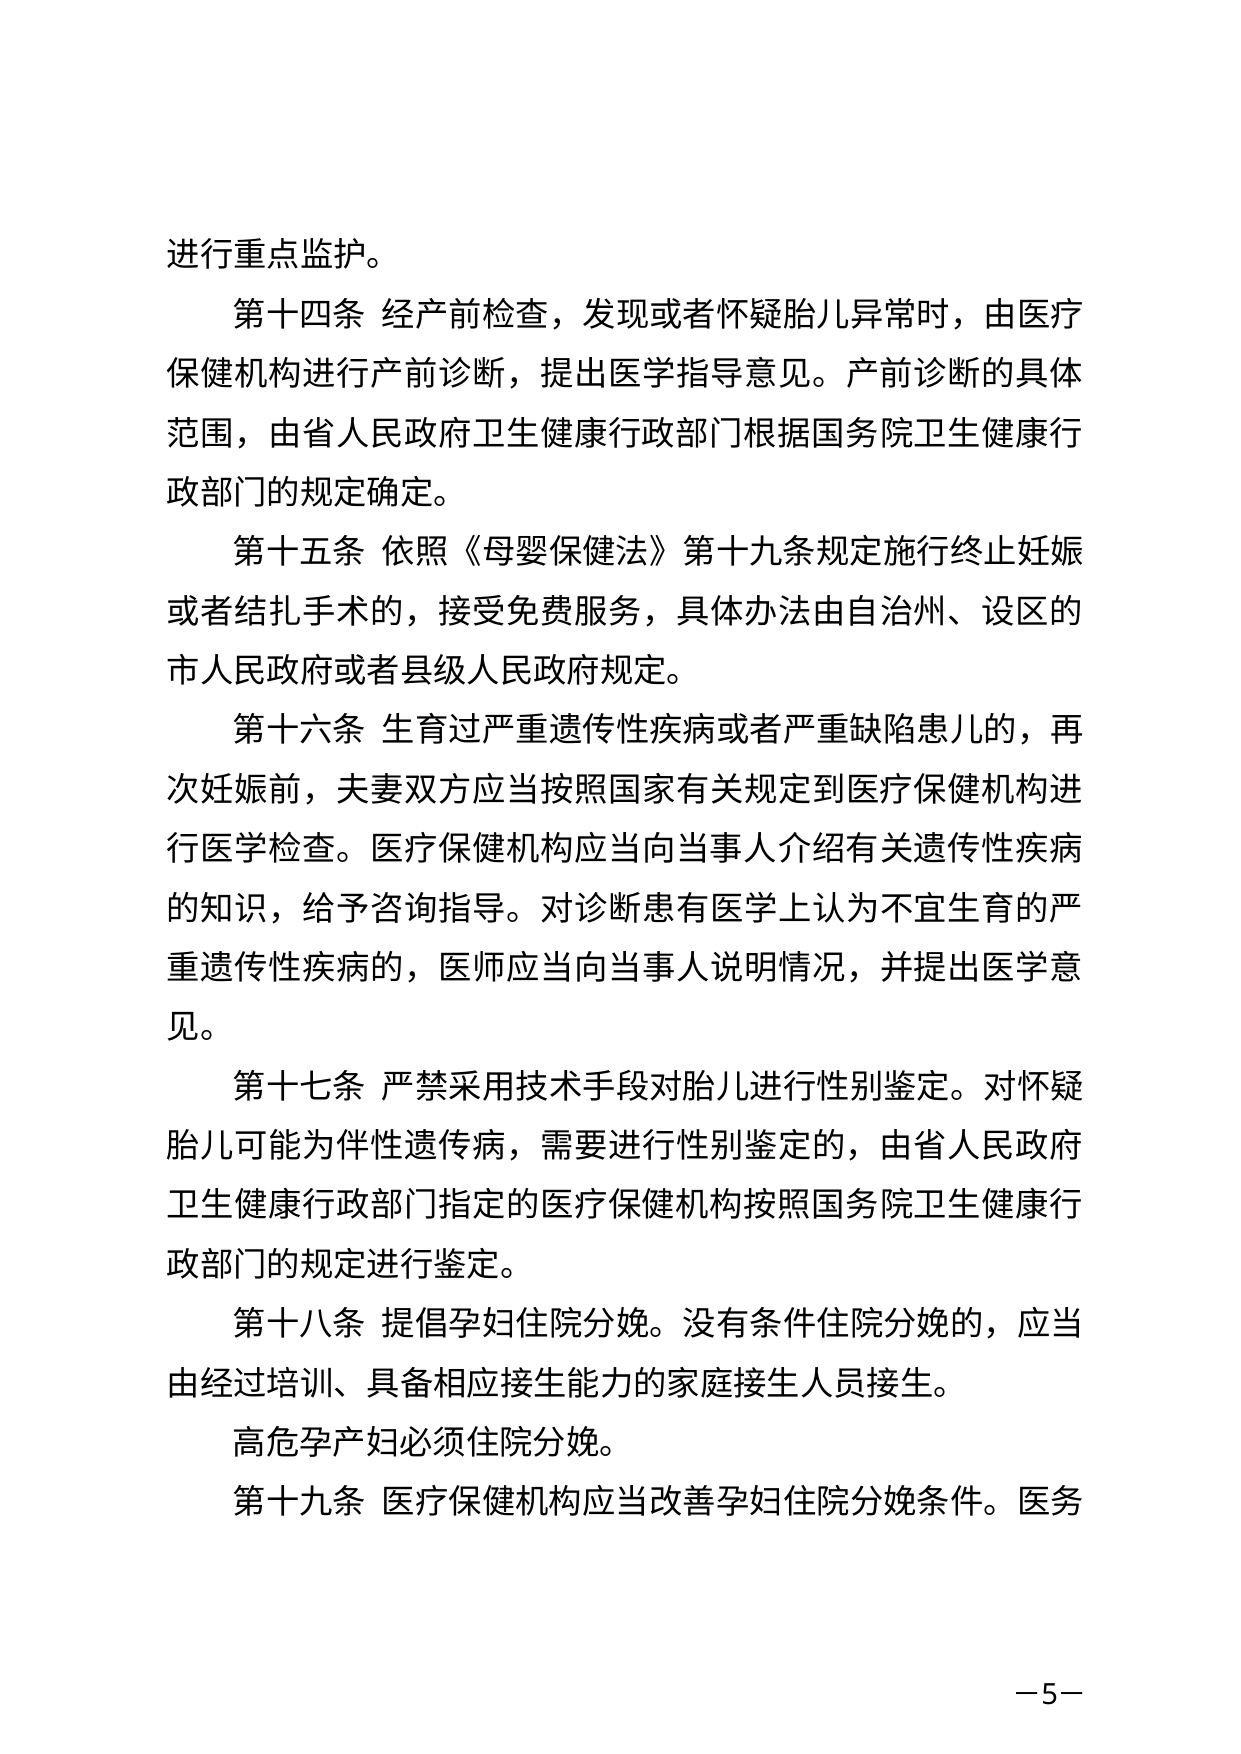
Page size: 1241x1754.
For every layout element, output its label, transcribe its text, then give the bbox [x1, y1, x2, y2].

text 第十八条 提倡孕妇住院分娩。没有条件住院分娩的，应当由经过培训、具备相应接生能力的家庭接生人员接生。 [167, 1288, 1085, 1407]
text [167, 1466, 1085, 1526]
text 第十七条 严禁采用技术手段对胎儿进行性别鉴定。对怀疑胎儿可能为伴性遗传病，需要进行性别鉴定的，由省人民政府卫生健康行政部门指定的医疗保健机构按照国务院卫生健康行政部门的规定进行鉴定。 [167, 1051, 1085, 1288]
text 第十五条 依照《母婴保健法》第十九条规定施行终止妊娠或者结扎手术的，接受免费服务，具体办法由自治州、设区的市人民政府或者县级人民政府规定。 [167, 516, 1085, 694]
text 高危孕产妇必须住院分娩。 [167, 1407, 1085, 1466]
text 第十六条 生育过严重遗传性疾病或者严重缺陷患儿的，再次妊娠前，夫妻双方应当按照国家有关规定到医疗保健机构进行医学检查。医疗保健机构应当向当事人介绍有关遗传性疾病的知识，给予咨询指导。对诊断患有医学上认为不宜生育的严重遗传性疾病的，医师应当向当事人说明情况，并提出医学意见。 [167, 694, 1085, 1051]
text 第十四条 经产前检查，发现或者怀疑胎儿异常时，由医疗保健机构进行产前诊断，提出医学指导意见。产前诊断的具体范围，由省人民政府卫生健康行政部门根据国务院卫生健康行政部门的规定确定。 [167, 279, 1085, 516]
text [167, 219, 1085, 279]
